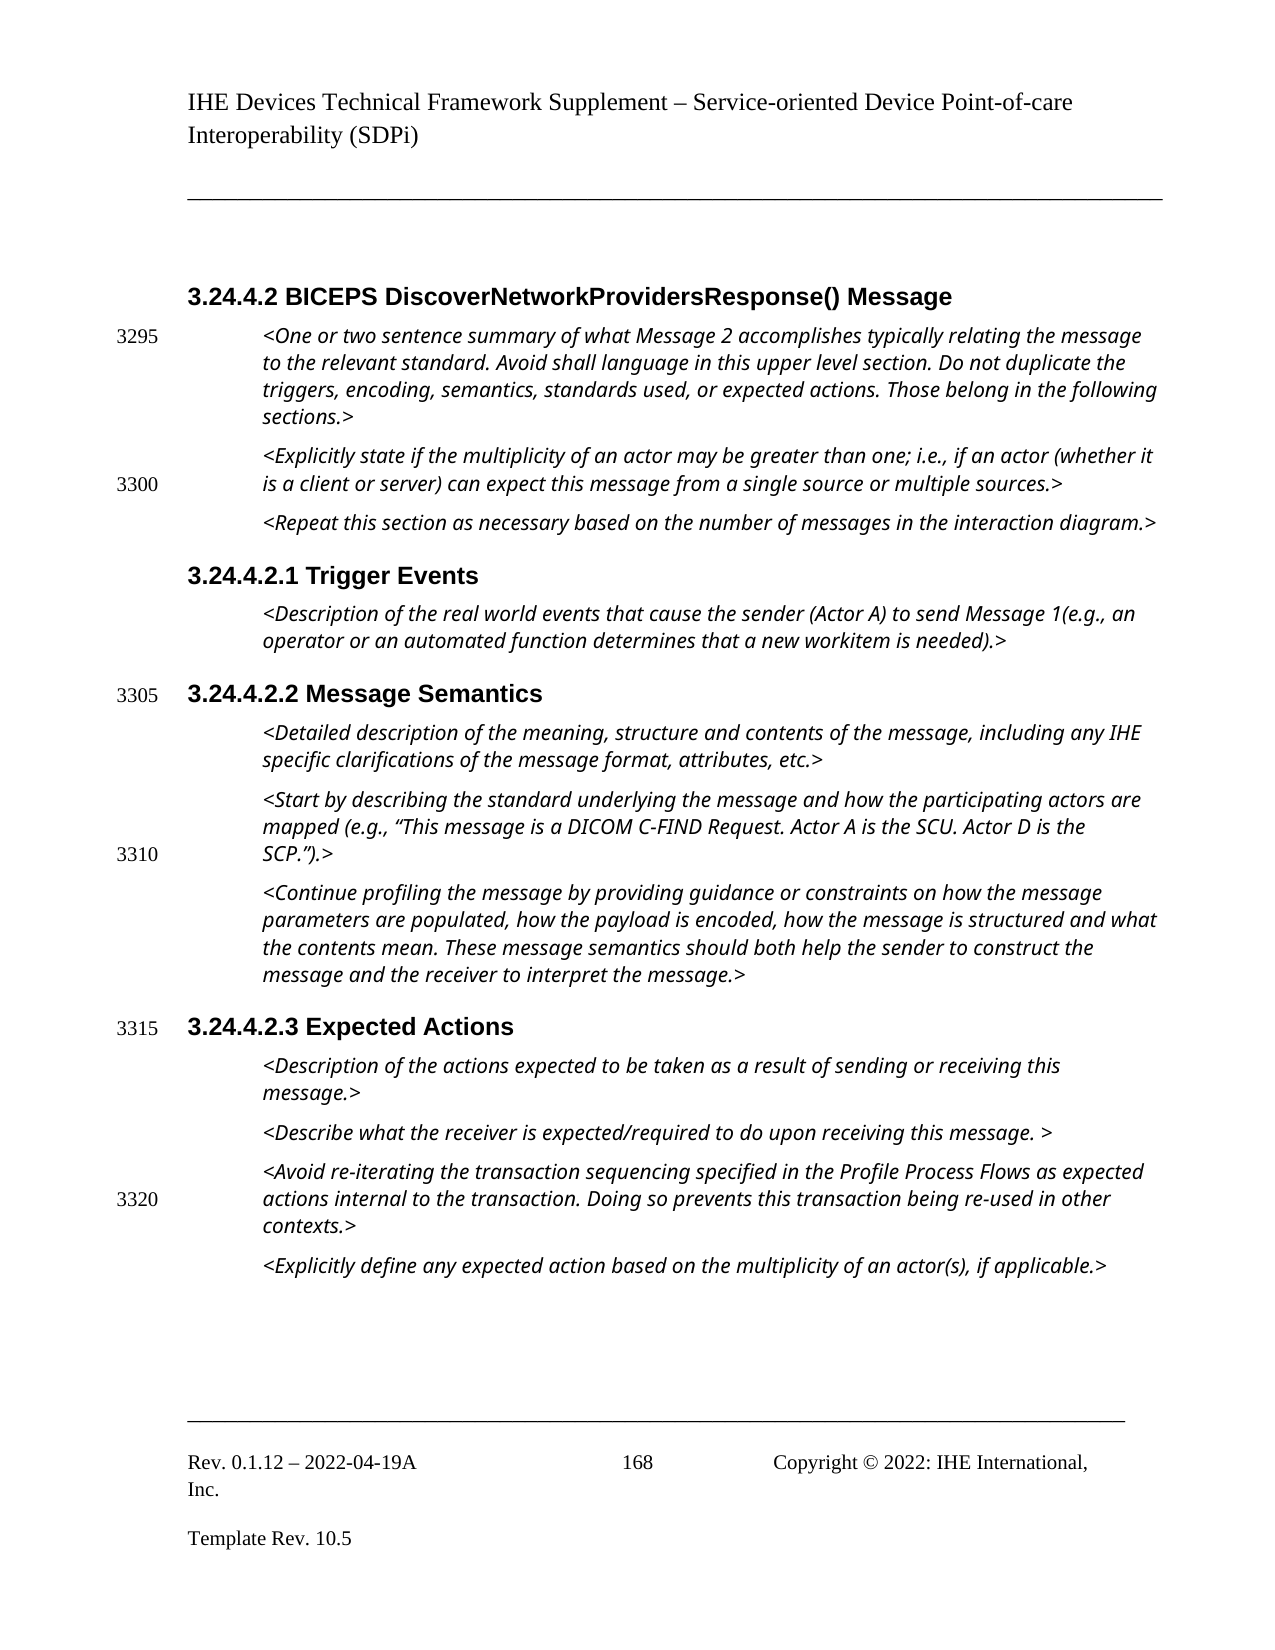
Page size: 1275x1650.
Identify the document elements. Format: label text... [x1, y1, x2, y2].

subtitle 3.24.4.2.3 Expected Actions [187, 1012, 1162, 1041]
text <Detailed description of the meaning, structure and contents of the message, including any IHE specific clarifications of the message format, attributes, etc.> [262, 719, 1162, 773]
text <One or two sentence summary of what Message 2 accomplishes typically relating the message to the relevant standard. Avoid shall language in this upper level section. Do not duplicate the triggers, encoding, semantics, standards used, or expected actions. Those belong in the following sections.> [262, 321, 1162, 430]
text <Avoid re-iterating the transaction sequencing specified in the Profile Process Flows as expected actions internal to the transaction. Doing so prevents this transaction being re-used in other contexts.> [262, 1158, 1162, 1239]
text <Explicitly define any expected action based on the multiplicity of an actor(s), if applicable.> [262, 1252, 1162, 1279]
text <Continue profiling the message by providing guidance or constraints on how the message parameters are populated, how the payload is encoded, how the message is structured and what the contents mean. These message semantics should both help the sender to construct the message and the receiver to interpret the message.> [262, 879, 1162, 987]
text <Start by describing the standard underlying the message and how the participating actors are mapped (e.g., “This message is a DICOM C-FIND Request. Actor A is the SCU. Actor D is the SCP.”).> [262, 785, 1162, 867]
text <Describe what the receiver is expected/required to do upon receiving this message. > [262, 1118, 1162, 1145]
subtitle 3.24.4.2 BICEPS DiscoverNetworkProvidersResponse() Message [187, 282, 1162, 311]
text <Description of the actions expected to be taken as a result of sending or receiving this message.> [262, 1052, 1162, 1106]
subtitle 3.24.4.2.2 Message Semantics [187, 679, 1162, 708]
subtitle 3.24.4.2.1 Trigger Events [187, 561, 1162, 590]
text <Repeat this section as necessary based on the number of messages in the interaction diagram.> [262, 509, 1162, 536]
text <Explicitly state if the multiplicity of an actor may be greater than one; i.e., if an actor (whether it is a client or server) can expect this message from a single source or multiple sources.> [262, 442, 1162, 496]
text <Description of the real world events that cause the sender (Actor A) to send Message 1(e.g., an operator or an automated function determines that a new workitem is needed).> [262, 600, 1162, 654]
